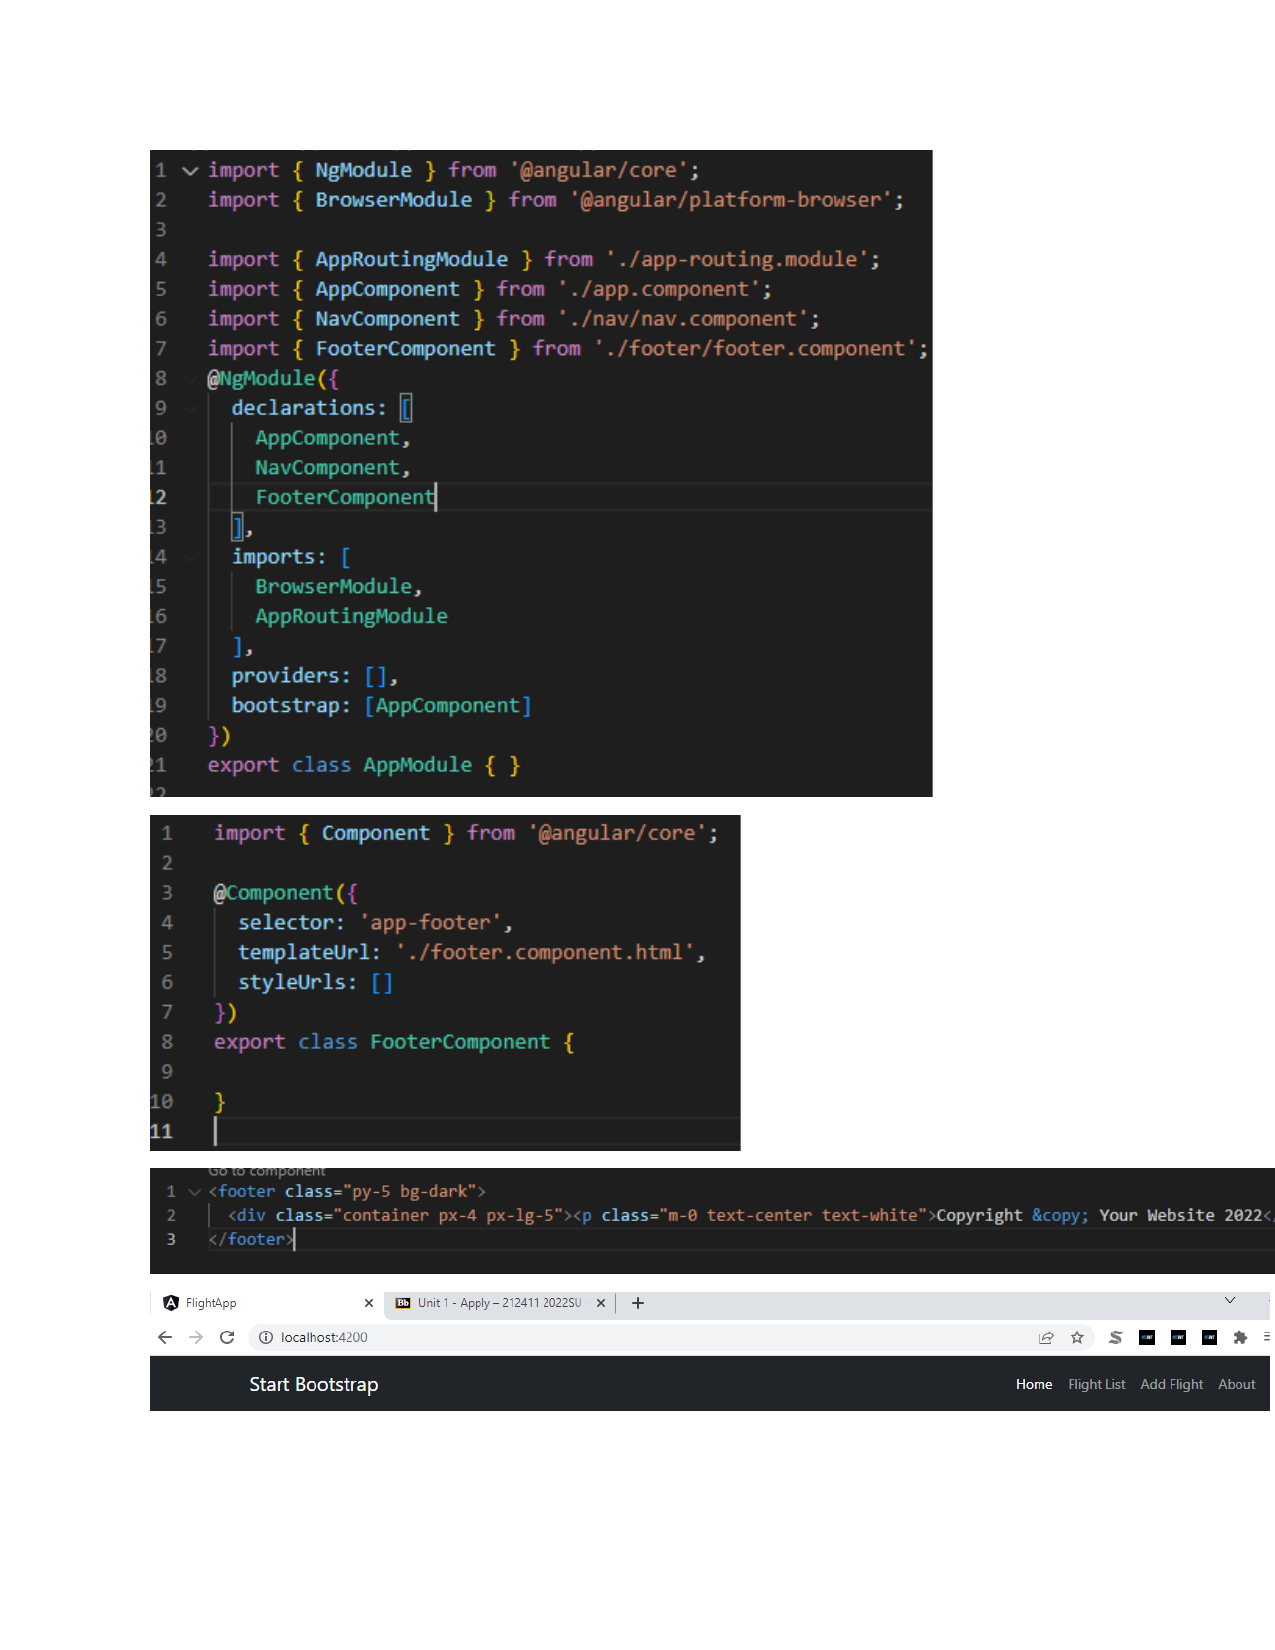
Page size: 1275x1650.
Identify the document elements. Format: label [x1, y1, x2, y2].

picture [150, 1292, 1270, 1413]
picture [150, 150, 933, 797]
picture [150, 815, 741, 1151]
picture [150, 1168, 1275, 1274]
